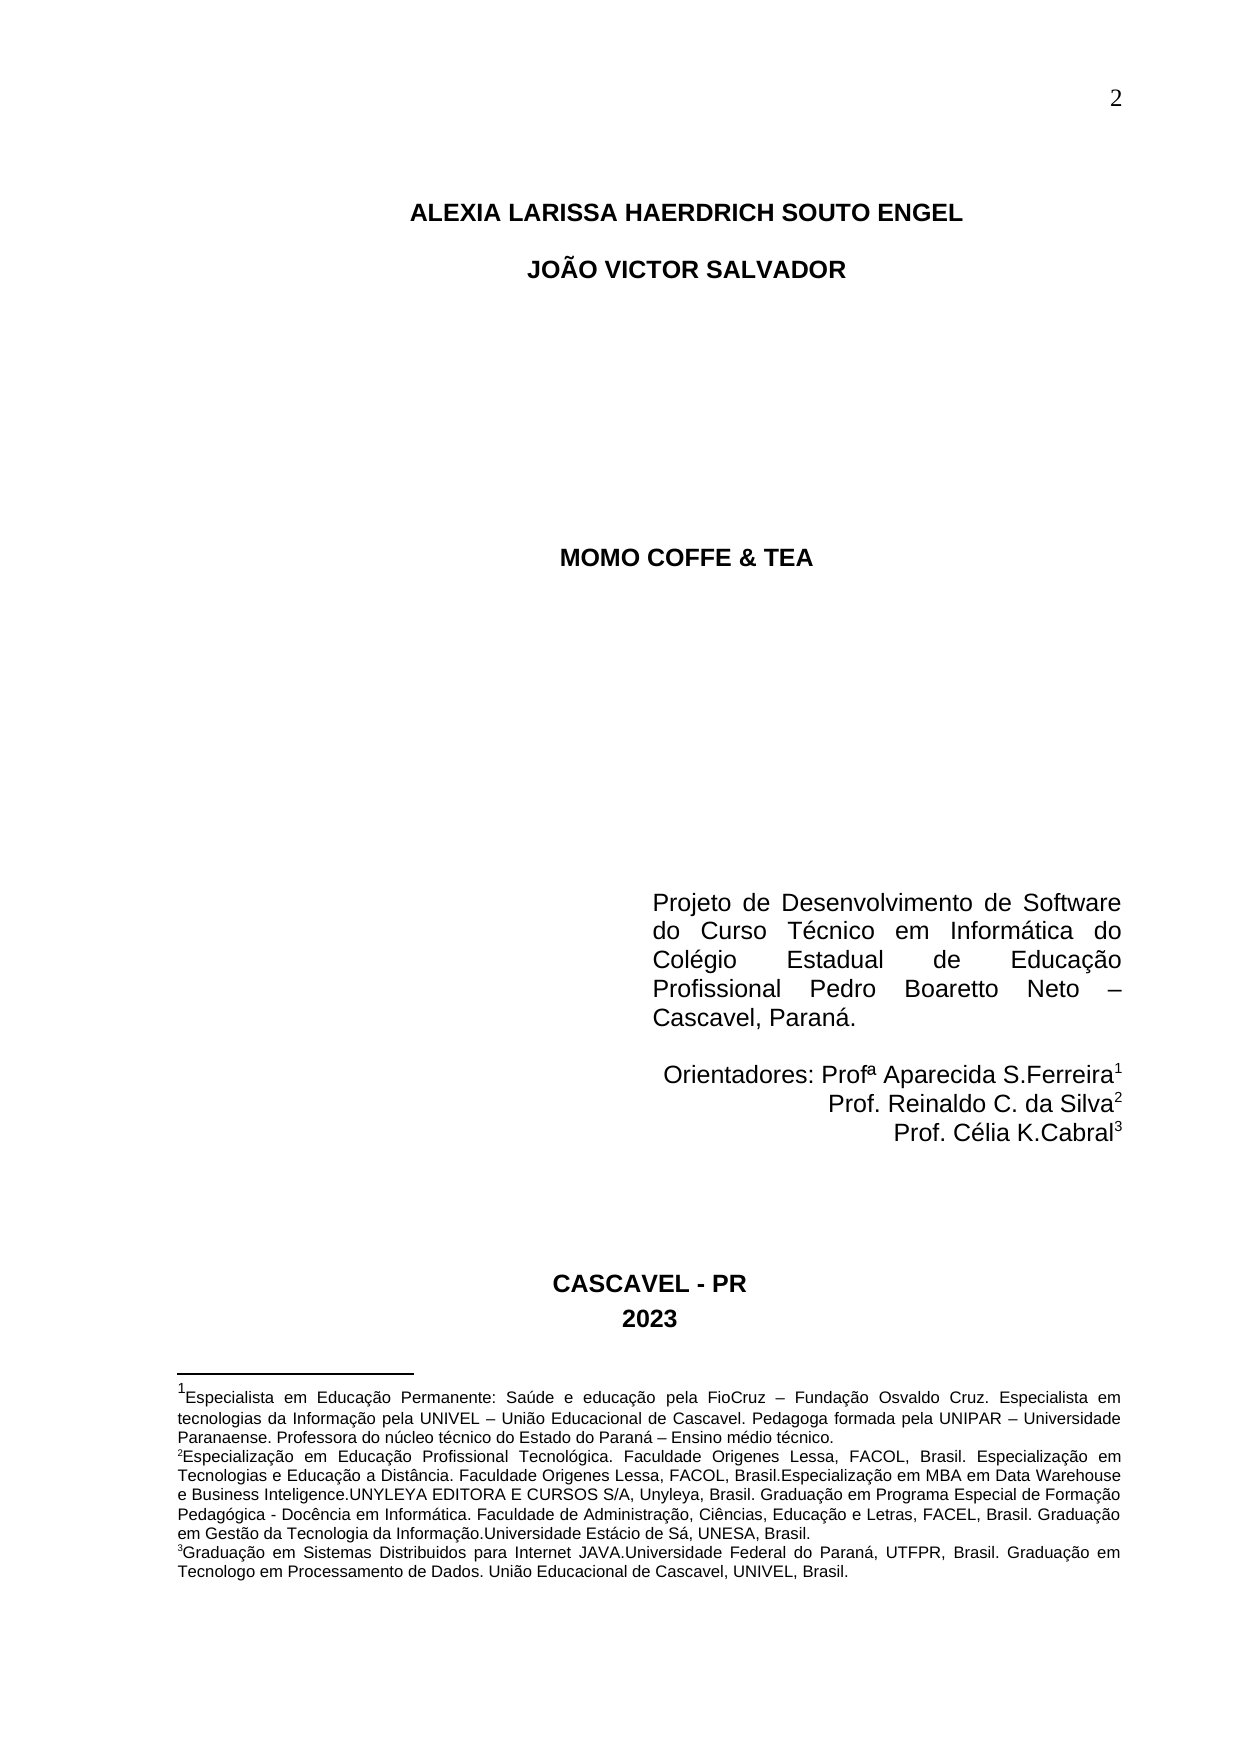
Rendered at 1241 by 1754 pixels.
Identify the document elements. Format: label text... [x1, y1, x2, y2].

text Prof. Célia K.Cabral3 [177, 1118, 1122, 1146]
text Prof. Reinaldo C. da Silva2 [768, 1089, 1122, 1118]
text Projeto de Desenvolvimento de Software do Curso Técnico em Informática do Colégio Estadual de Educação Profissional Pedro Boaretto Neto – Cascavel, Paraná. [652, 888, 1122, 1031]
text CASCAVEL - PR [177, 1268, 1122, 1297]
text MOMO COFFE & TEA [177, 543, 1122, 571]
text ALEXIA LARISSA HAERDRICH SOUTO ENGEL [177, 198, 1122, 226]
text Orientadores: Profª Aparecida S.Ferreira [652, 1060, 1122, 1089]
text 2023 [177, 1304, 1122, 1333]
text JOÃO VICTOR SALVADOR [177, 255, 1122, 284]
